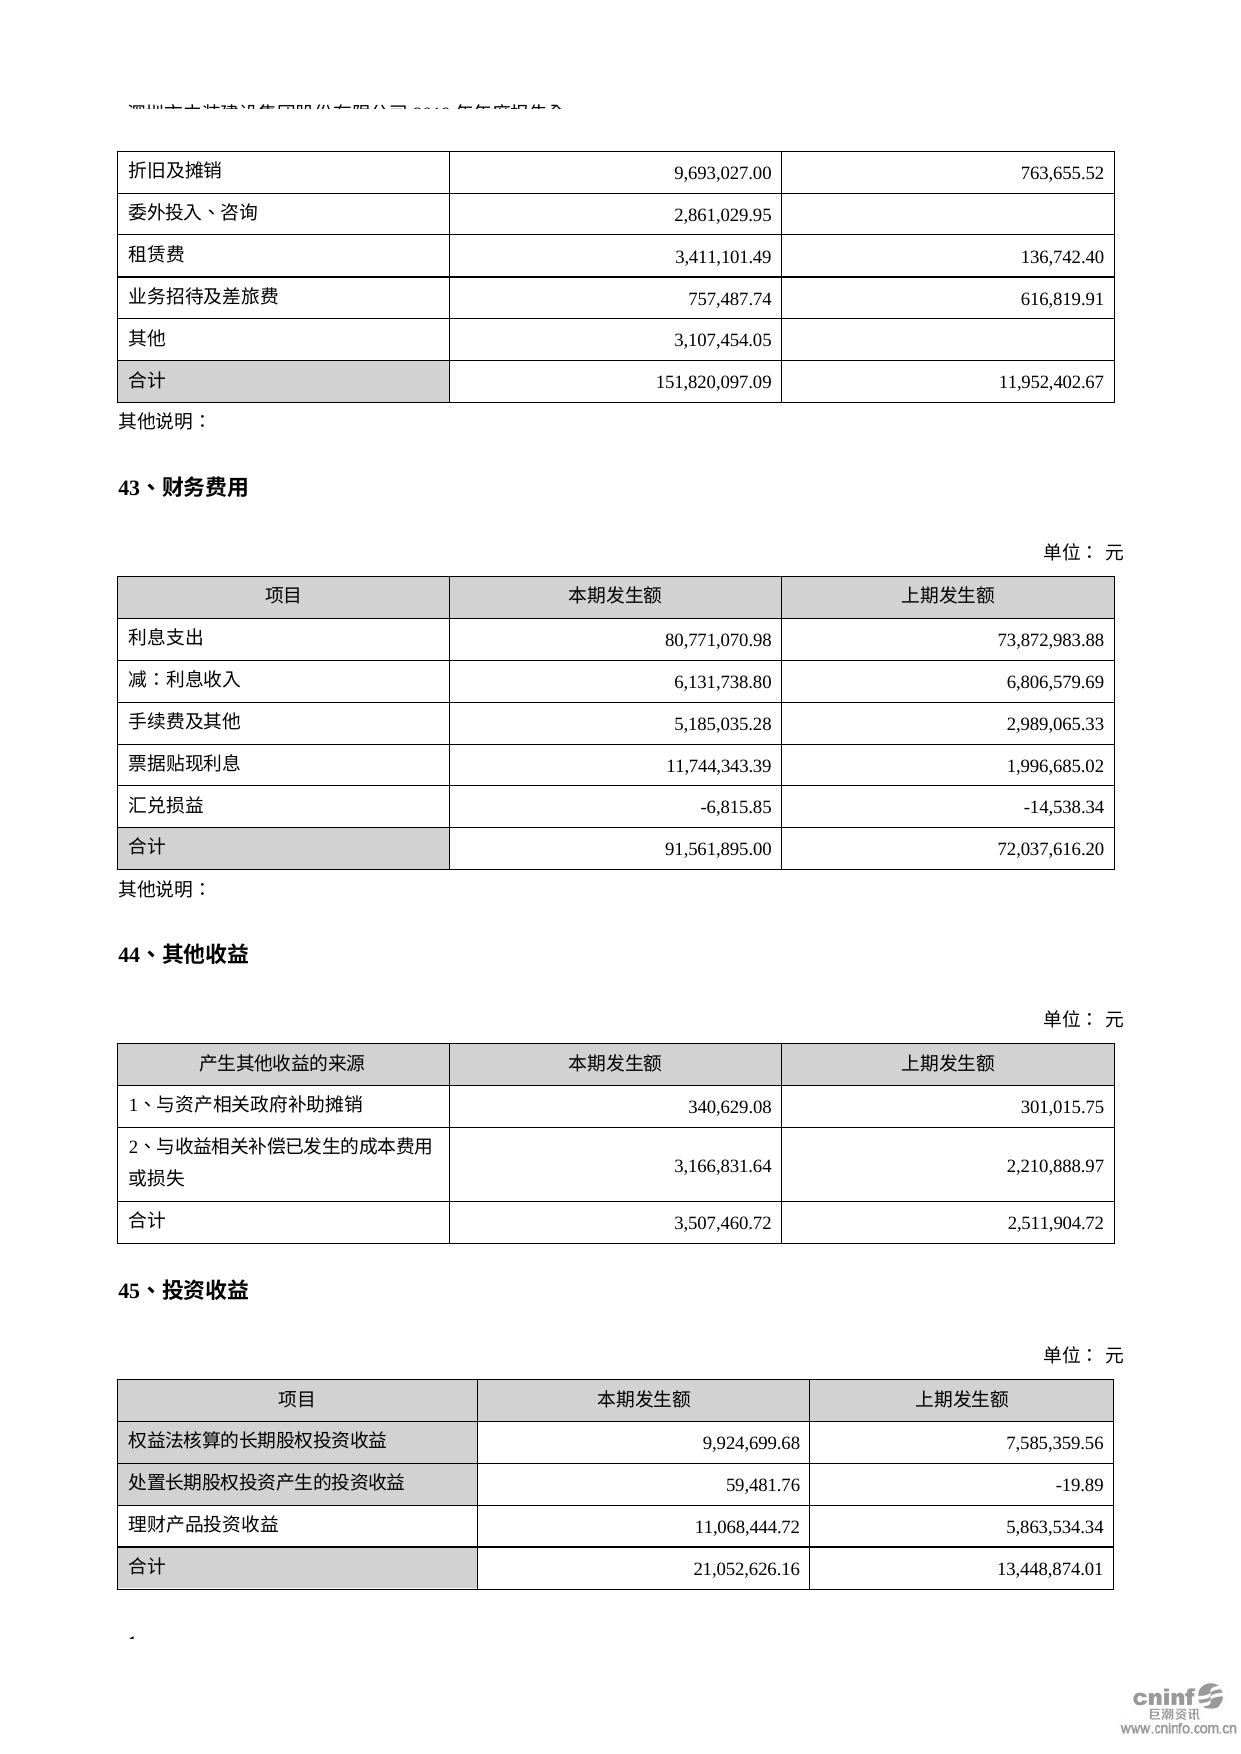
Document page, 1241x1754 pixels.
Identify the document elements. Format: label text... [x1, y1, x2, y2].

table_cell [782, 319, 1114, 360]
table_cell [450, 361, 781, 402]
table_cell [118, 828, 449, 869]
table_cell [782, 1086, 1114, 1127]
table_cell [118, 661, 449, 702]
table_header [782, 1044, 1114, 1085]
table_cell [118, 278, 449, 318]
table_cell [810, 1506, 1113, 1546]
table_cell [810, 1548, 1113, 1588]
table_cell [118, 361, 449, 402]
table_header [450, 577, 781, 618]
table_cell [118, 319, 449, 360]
subtitle 45、投资收益 [118, 1275, 1240, 1305]
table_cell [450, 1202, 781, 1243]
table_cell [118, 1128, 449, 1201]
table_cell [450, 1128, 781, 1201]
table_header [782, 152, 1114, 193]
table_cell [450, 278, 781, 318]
text 单位： 元 [106, 1006, 1123, 1032]
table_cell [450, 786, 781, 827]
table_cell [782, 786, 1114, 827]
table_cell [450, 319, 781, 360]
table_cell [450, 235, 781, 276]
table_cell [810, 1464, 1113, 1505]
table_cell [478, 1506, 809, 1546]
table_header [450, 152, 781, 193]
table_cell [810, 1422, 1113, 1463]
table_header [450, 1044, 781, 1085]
text 其他说明： [118, 409, 1240, 434]
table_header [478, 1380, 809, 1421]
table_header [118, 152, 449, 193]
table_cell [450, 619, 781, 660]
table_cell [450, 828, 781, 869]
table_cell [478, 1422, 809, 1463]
subtitle 44、其他收益 [118, 939, 1240, 969]
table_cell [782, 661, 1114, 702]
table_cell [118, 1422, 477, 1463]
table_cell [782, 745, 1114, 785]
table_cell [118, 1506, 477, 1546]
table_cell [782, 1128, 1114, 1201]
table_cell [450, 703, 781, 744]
text 单位： 元 [106, 1343, 1123, 1368]
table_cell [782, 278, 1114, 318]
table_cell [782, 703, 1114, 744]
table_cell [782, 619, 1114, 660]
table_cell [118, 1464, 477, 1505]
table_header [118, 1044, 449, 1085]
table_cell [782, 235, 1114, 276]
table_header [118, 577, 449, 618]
picture [1115, 1680, 1240, 1737]
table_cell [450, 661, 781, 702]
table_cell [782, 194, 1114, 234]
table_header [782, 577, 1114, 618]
text 其他说明： [118, 876, 1240, 901]
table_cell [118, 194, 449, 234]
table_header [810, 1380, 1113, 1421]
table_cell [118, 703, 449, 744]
text 单位： 元 [106, 539, 1123, 565]
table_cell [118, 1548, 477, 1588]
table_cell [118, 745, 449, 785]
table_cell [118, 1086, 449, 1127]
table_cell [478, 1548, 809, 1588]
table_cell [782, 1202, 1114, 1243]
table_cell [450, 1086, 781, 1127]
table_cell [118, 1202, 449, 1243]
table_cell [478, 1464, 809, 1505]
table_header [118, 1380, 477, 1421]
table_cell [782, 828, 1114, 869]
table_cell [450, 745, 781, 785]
subtitle 43、财务费用 [118, 472, 1240, 501]
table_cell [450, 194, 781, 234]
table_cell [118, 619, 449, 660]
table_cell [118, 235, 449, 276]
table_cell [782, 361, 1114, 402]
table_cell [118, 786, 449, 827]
